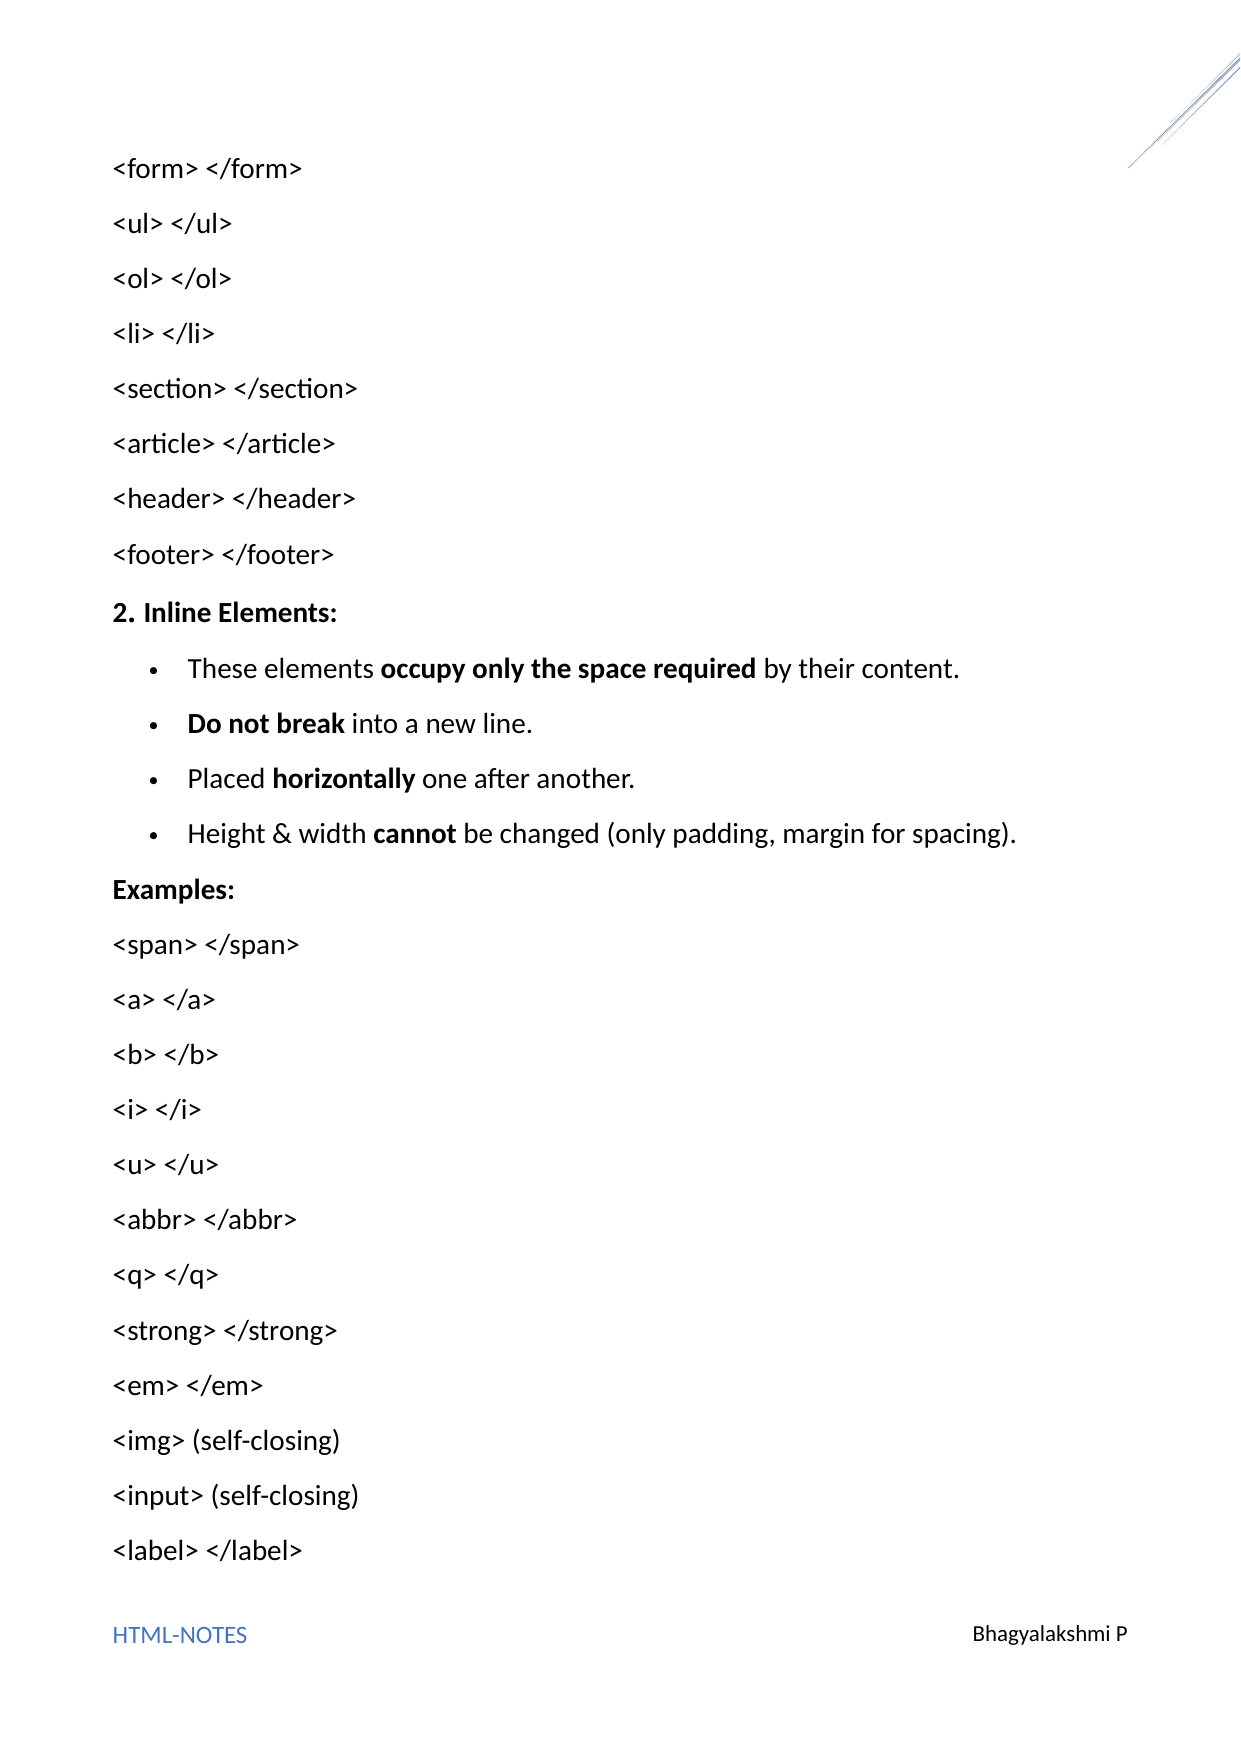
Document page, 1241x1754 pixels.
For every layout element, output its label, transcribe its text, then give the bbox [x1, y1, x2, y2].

text <section> </section> [112, 370, 1128, 406]
text <label> </label> [112, 1532, 1128, 1568]
text <header> </header> [112, 481, 1128, 516]
text <b> </b> [112, 1036, 1128, 1072]
text <ul> </ul> [112, 205, 1128, 241]
text <strong> </strong> [112, 1312, 1128, 1347]
text <abbr> </abbr> [112, 1201, 1128, 1237]
text 2️. Inline Elements: [112, 591, 1128, 631]
list These elements occupy only the space required by their content. [150, 650, 1128, 686]
text <em> </em> [112, 1367, 1128, 1402]
text <article> </article> [112, 426, 1128, 461]
list Do not break into a new line. [150, 705, 1128, 741]
text <form> </form> [112, 150, 1128, 186]
text <i> </i> [112, 1091, 1128, 1127]
text <a> </a> [112, 981, 1128, 1017]
list Placed horizontally one after another. [150, 761, 1128, 796]
text <u> </u> [112, 1146, 1128, 1182]
text <li> </li> [112, 315, 1128, 351]
text <input> (self-closing) [112, 1477, 1128, 1512]
text <span> </span> [112, 926, 1128, 961]
text Examples: [112, 871, 1128, 906]
list Height & width cannot be changed (only padding, margin for spacing). [150, 816, 1128, 851]
text <ol> </ol> [112, 260, 1128, 296]
text <q> </q> [112, 1256, 1128, 1292]
text <img> (self-closing) [112, 1422, 1128, 1457]
text <footer> </footer> [112, 536, 1128, 571]
